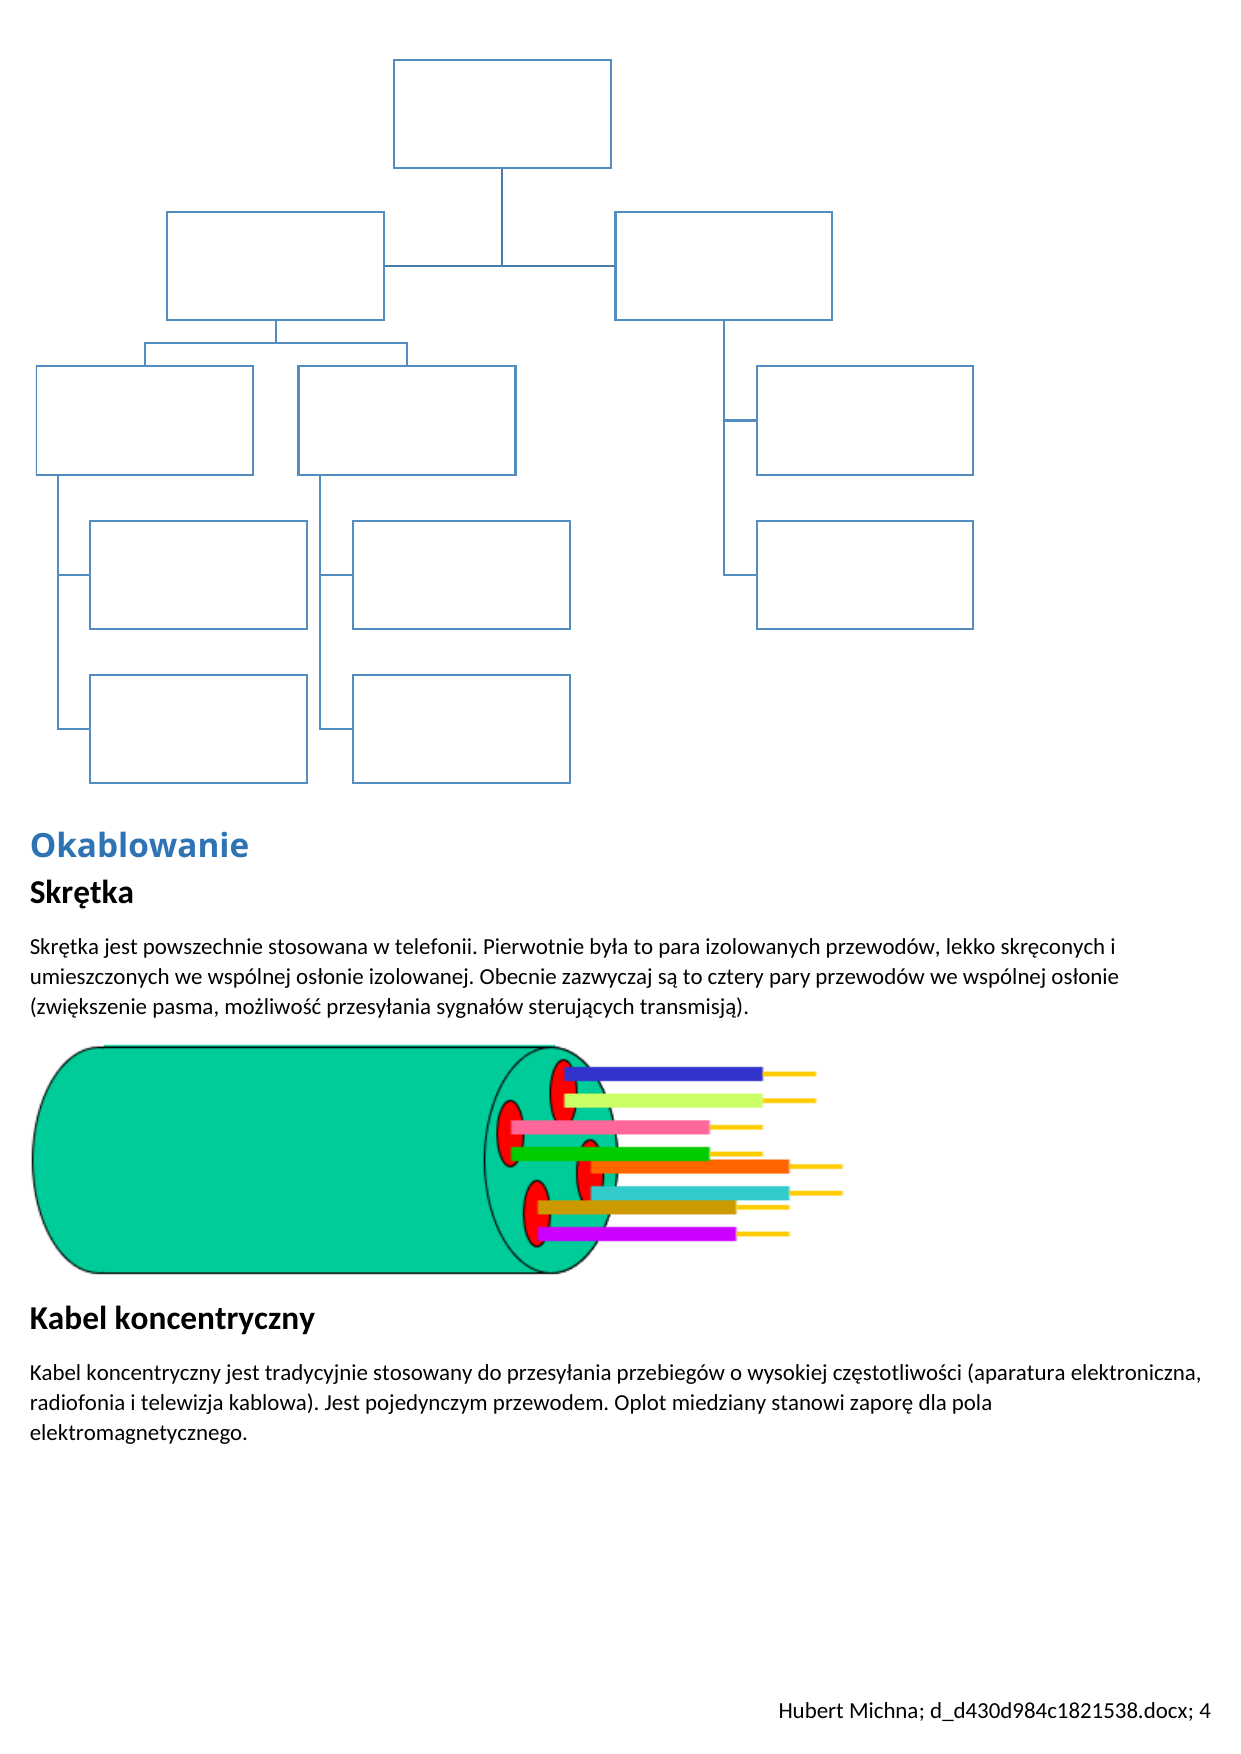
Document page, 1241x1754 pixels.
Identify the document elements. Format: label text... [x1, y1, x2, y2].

subtitle Okablowanie [29, 822, 1211, 868]
picture [29, 1039, 850, 1279]
text Skrętka jest powszechnie stosowana w telefonii. Pierwotnie była to para izolowanych przewodów, lekko skręconych i umieszczonych we wspólnej osłonie izolowanej. Obecnie zazwyczaj są to cztery pary przewodów we wspólnej osłonie (zwiększenie pasma, możliwość przesyłania sygnałów sterujących transmisją). [29, 932, 1211, 1020]
text Kabel koncentryczny [29, 1297, 1211, 1338]
text Kabel koncentryczny jest tradycyjnie stosowany do przesyłania przebiegów o wysokiej częstotliwości (aparatura elektroniczna, radiofonia i telewizja kablowa). Jest pojedynczym przewodem. Oplot miedziany stanowi zaporę dla pola elektromagnetycznego. [29, 1358, 1211, 1446]
text Skrętka [29, 871, 1211, 912]
